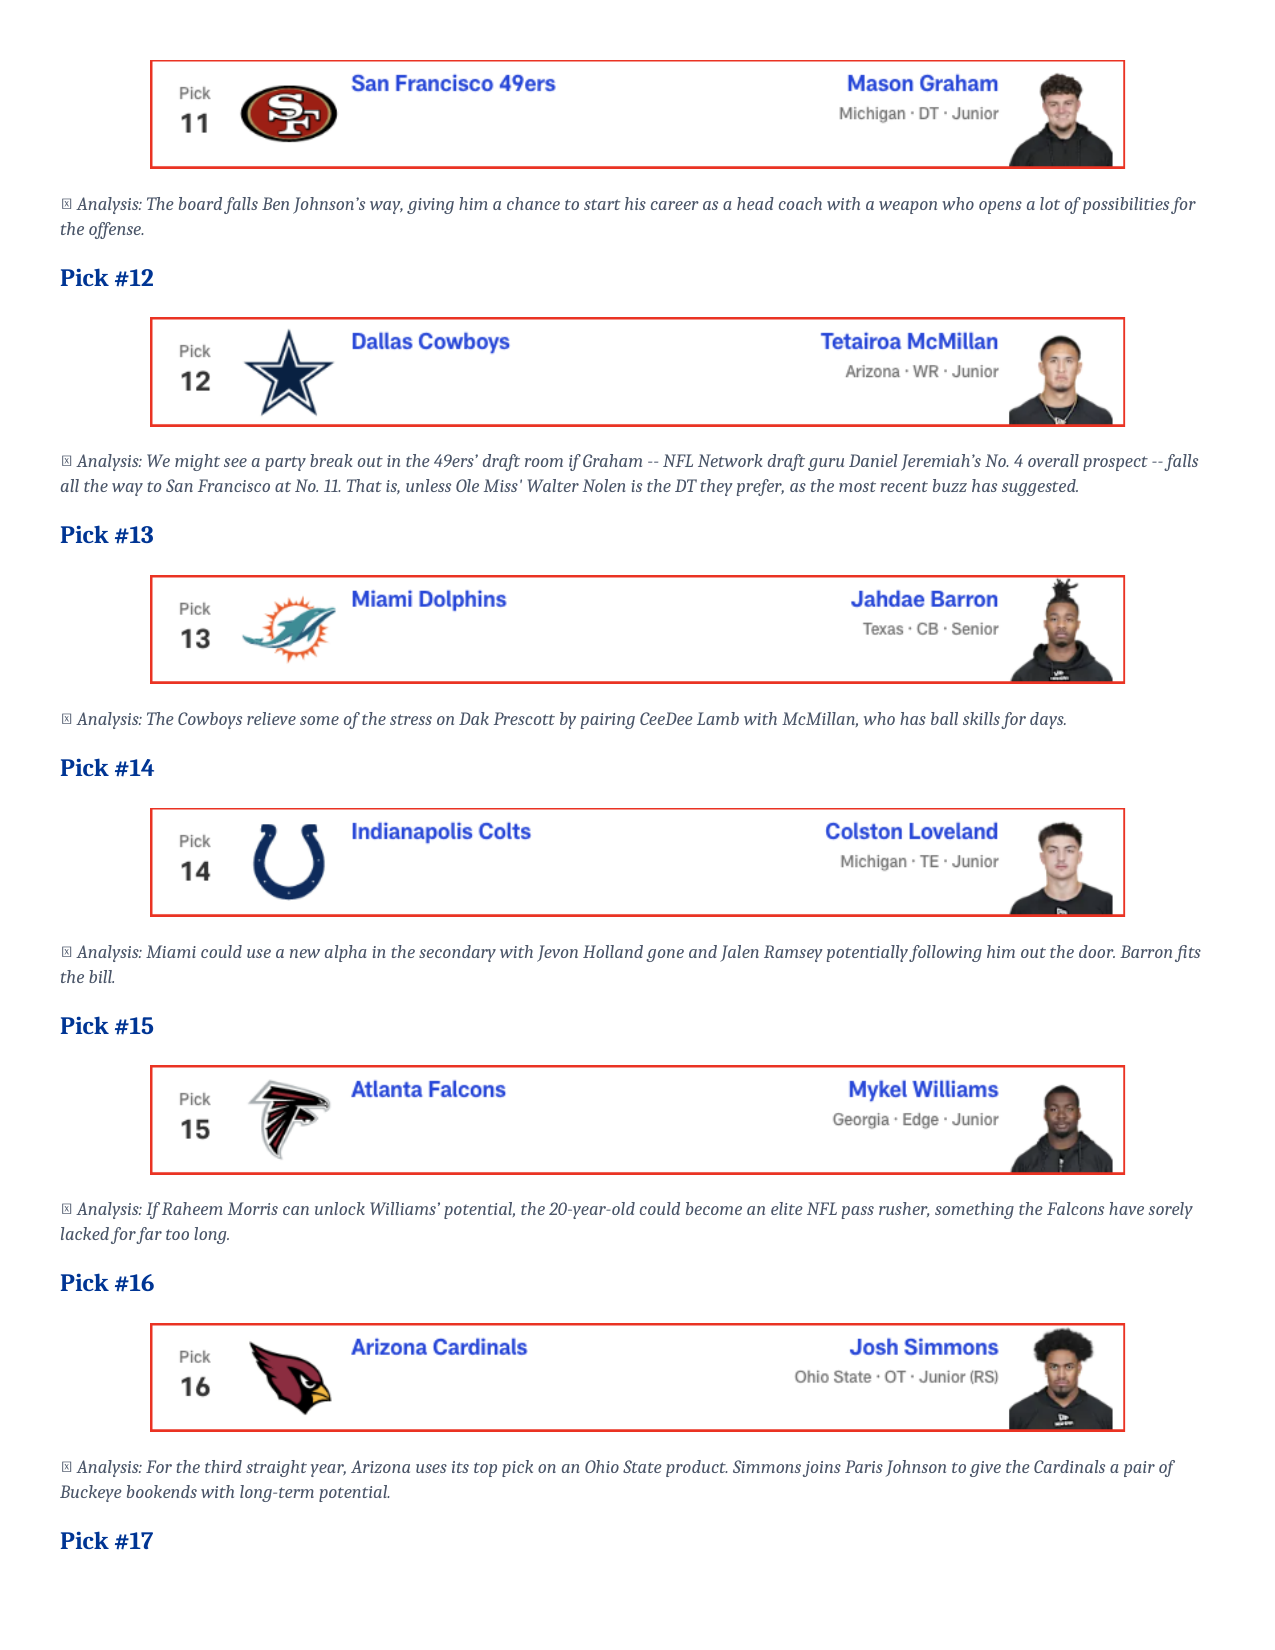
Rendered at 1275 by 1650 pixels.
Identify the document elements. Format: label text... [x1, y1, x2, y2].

text Pick #12 [60, 264, 1215, 292]
picture [150, 1323, 1125, 1432]
text 📝 Analysis: For the third straight year, Arizona uses its top pick on an Ohio State product. Simmons joins Paris Johnson to give the Cardinals a pair of Buckeye bookends with long-term potential. [60, 1457, 1215, 1503]
text Pick #14 [60, 754, 1215, 783]
text 📝 Analysis: The board falls Ben Johnson’s way, giving him a chance to start his career as a head coach with a weapon who opens a lot of possibilities for the offense. [60, 193, 1215, 240]
text 📝 Analysis: We might see a party break out in the 49ers’ draft room if Graham -- NFL Network draft guru Daniel Jeremiah’s No. 4 overall prospect -- falls all the way to San Francisco at No. 11. That is, unless Ole Miss' Walter Nolen is the DT they prefer, as the most recent buzz has suggested. [60, 451, 1215, 497]
picture [150, 1065, 1125, 1175]
text Pick #17 [60, 1527, 1215, 1556]
text Pick #16 [60, 1269, 1215, 1298]
text Pick #13 [60, 521, 1215, 550]
text Pick #15 [60, 1012, 1215, 1041]
picture [150, 60, 1125, 169]
text 📝 Analysis: The Cowboys relieve some of the stress on Dak Prescott by pairing CeeDee Lamb with McMillan, who has ball skills for days. [60, 708, 1215, 730]
picture [150, 808, 1125, 917]
picture [150, 317, 1125, 427]
text 📝 Analysis: Miami could use a new alpha in the secondary with Jevon Holland gone and Jalen Ramsey potentially following him out the door. Barron fits the bill. [60, 941, 1215, 988]
text 📝 Analysis: If Raheem Morris can unlock Williams’ potential, the 20-year-old could become an elite NFL pass rusher, something the Falcons have sorely lacked for far too long. [60, 1199, 1215, 1245]
picture [150, 575, 1125, 684]
